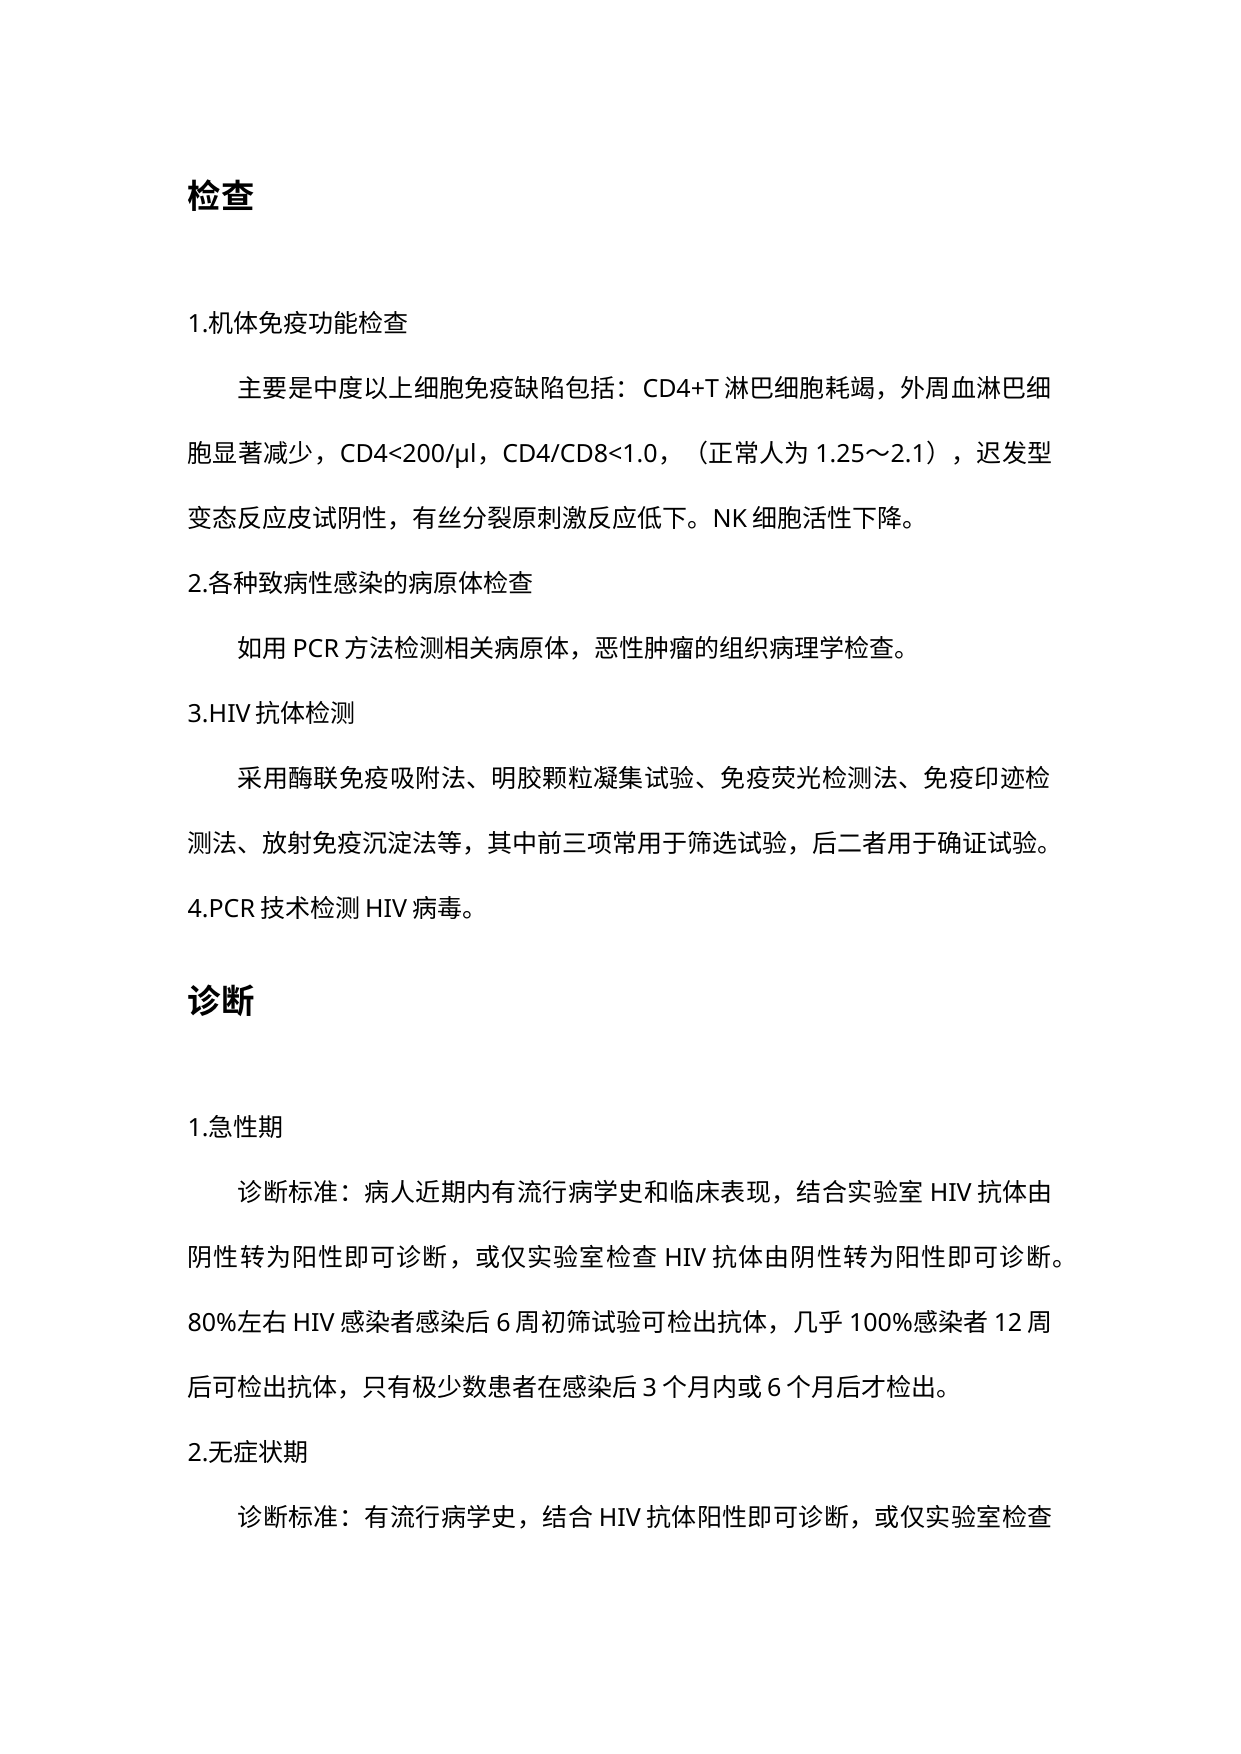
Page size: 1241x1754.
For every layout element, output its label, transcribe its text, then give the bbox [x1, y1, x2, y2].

text 3.HIV抗体检测 [187, 679, 1053, 744]
text 主要是中度以上细胞免疫缺陷包括：CD4+T淋巴细胞耗竭，外周血淋巴细胞显著减少，CD4<200/μl，CD4/CD8<1.0，（正常人为1.25～2.1），迟发型变态反应皮试阴性，有丝分裂原刺激反应低下。NK细胞活性下降。 [187, 354, 1053, 549]
text 1.机体免疫功能检查 [187, 289, 1053, 354]
subtitle 诊断 [187, 966, 1053, 1031]
text 2.各种致病性感染的病原体检查 [187, 549, 1053, 614]
text 诊断标准：病人近期内有流行病学史和临床表现，结合实验室HIV抗体由阴性转为阳性即可诊断，或仅实验室检查HIV抗体由阴性转为阳性即可诊断。80%左右HIV感染者感染后6周初筛试验可检出抗体，几乎100%感染者12周后可检出抗体，只有极少数患者在感染后3个月内或6个月后才检出。 [187, 1158, 1053, 1418]
text 如用PCR方法检测相关病原体，恶性肿瘤的组织病理学检查。 [187, 614, 1053, 679]
text 2.无症状期 [187, 1418, 1053, 1483]
subtitle 检查 [187, 162, 1053, 227]
text 4.PCR技术检测HIV病毒。 [187, 874, 1053, 939]
text 1.急性期 [187, 1093, 1053, 1158]
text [187, 1483, 1053, 1548]
text 采用酶联免疫吸附法、明胶颗粒凝集试验、免疫荧光检测法、免疫印迹检测法、放射免疫沉淀法等，其中前三项常用于筛选试验，后二者用于确证试验。 [187, 744, 1053, 874]
